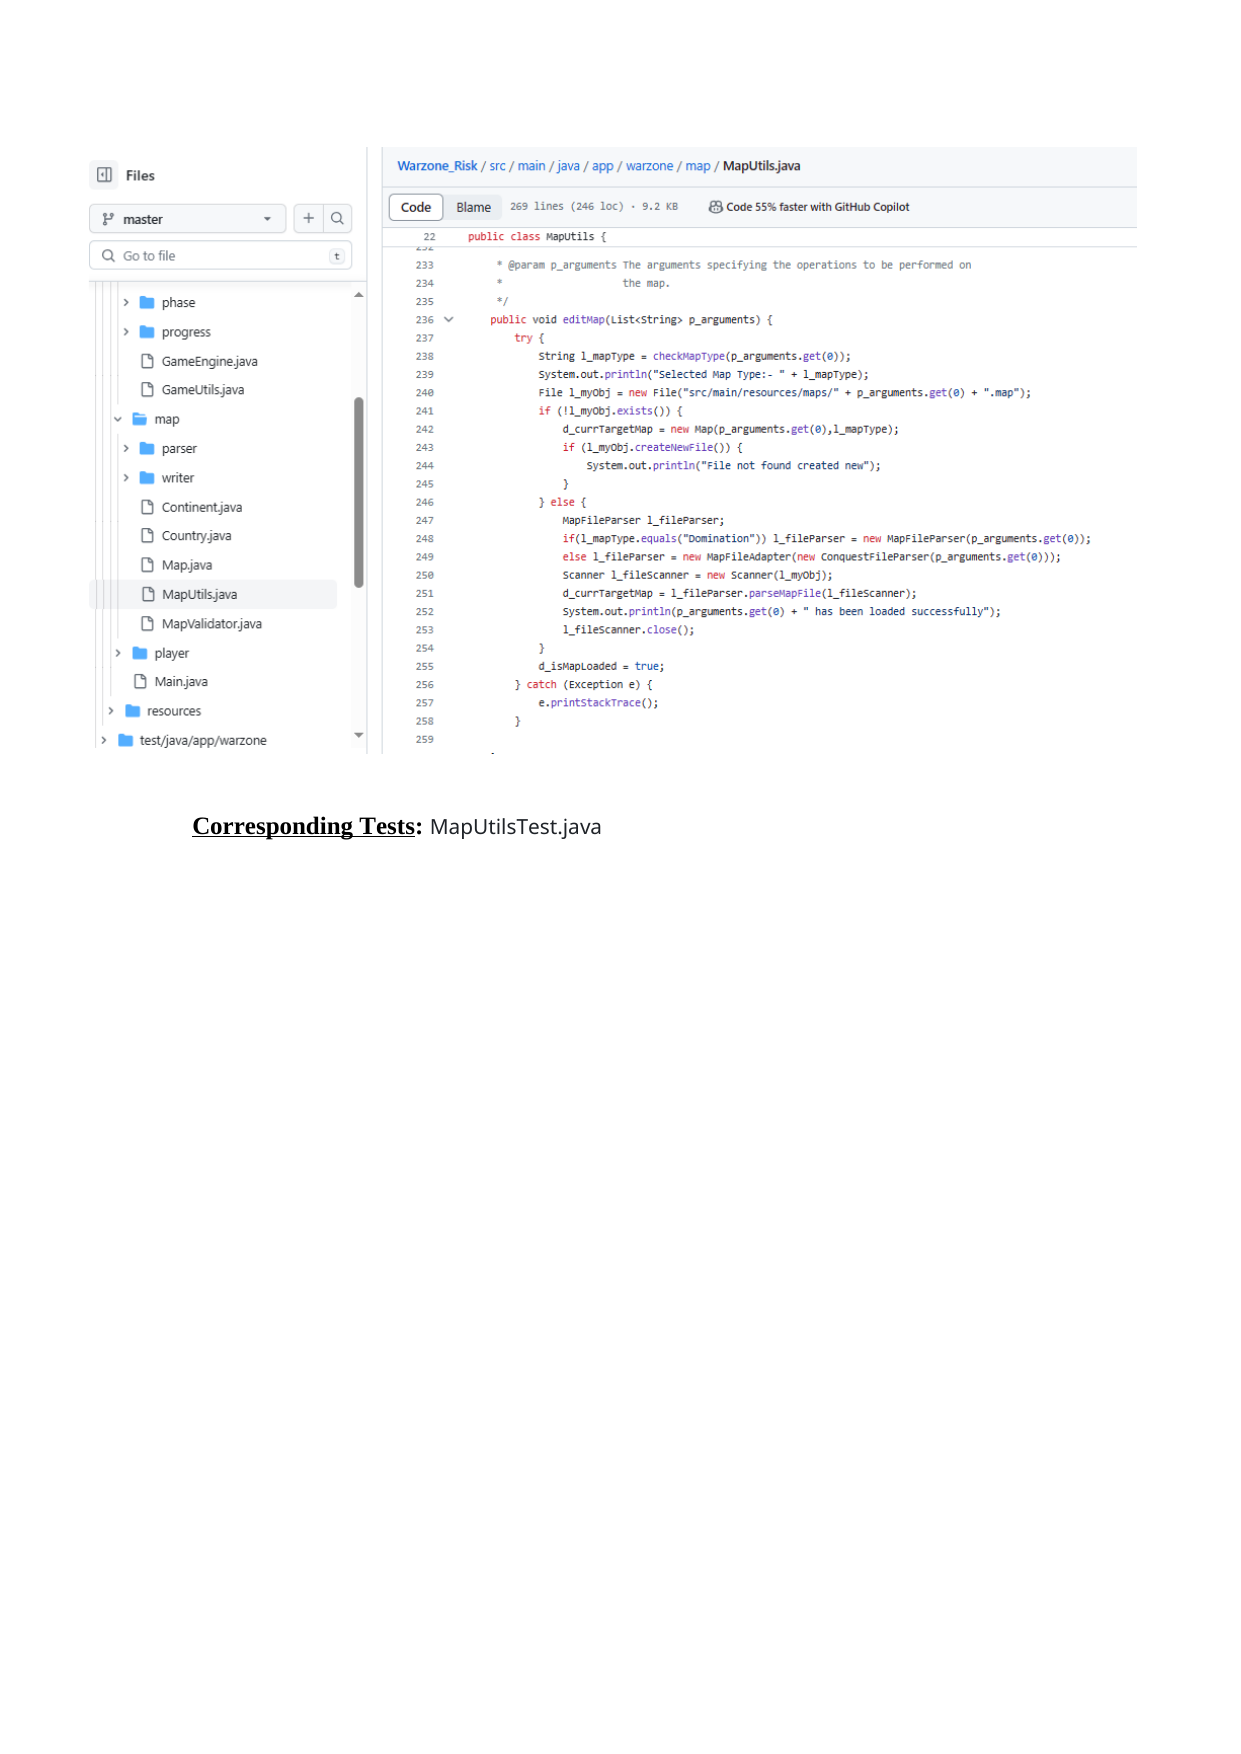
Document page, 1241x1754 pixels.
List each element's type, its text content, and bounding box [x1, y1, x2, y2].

text Corresponding Tests: MapUtilsTest.java [164, 811, 1137, 840]
picture [88, 147, 1137, 754]
